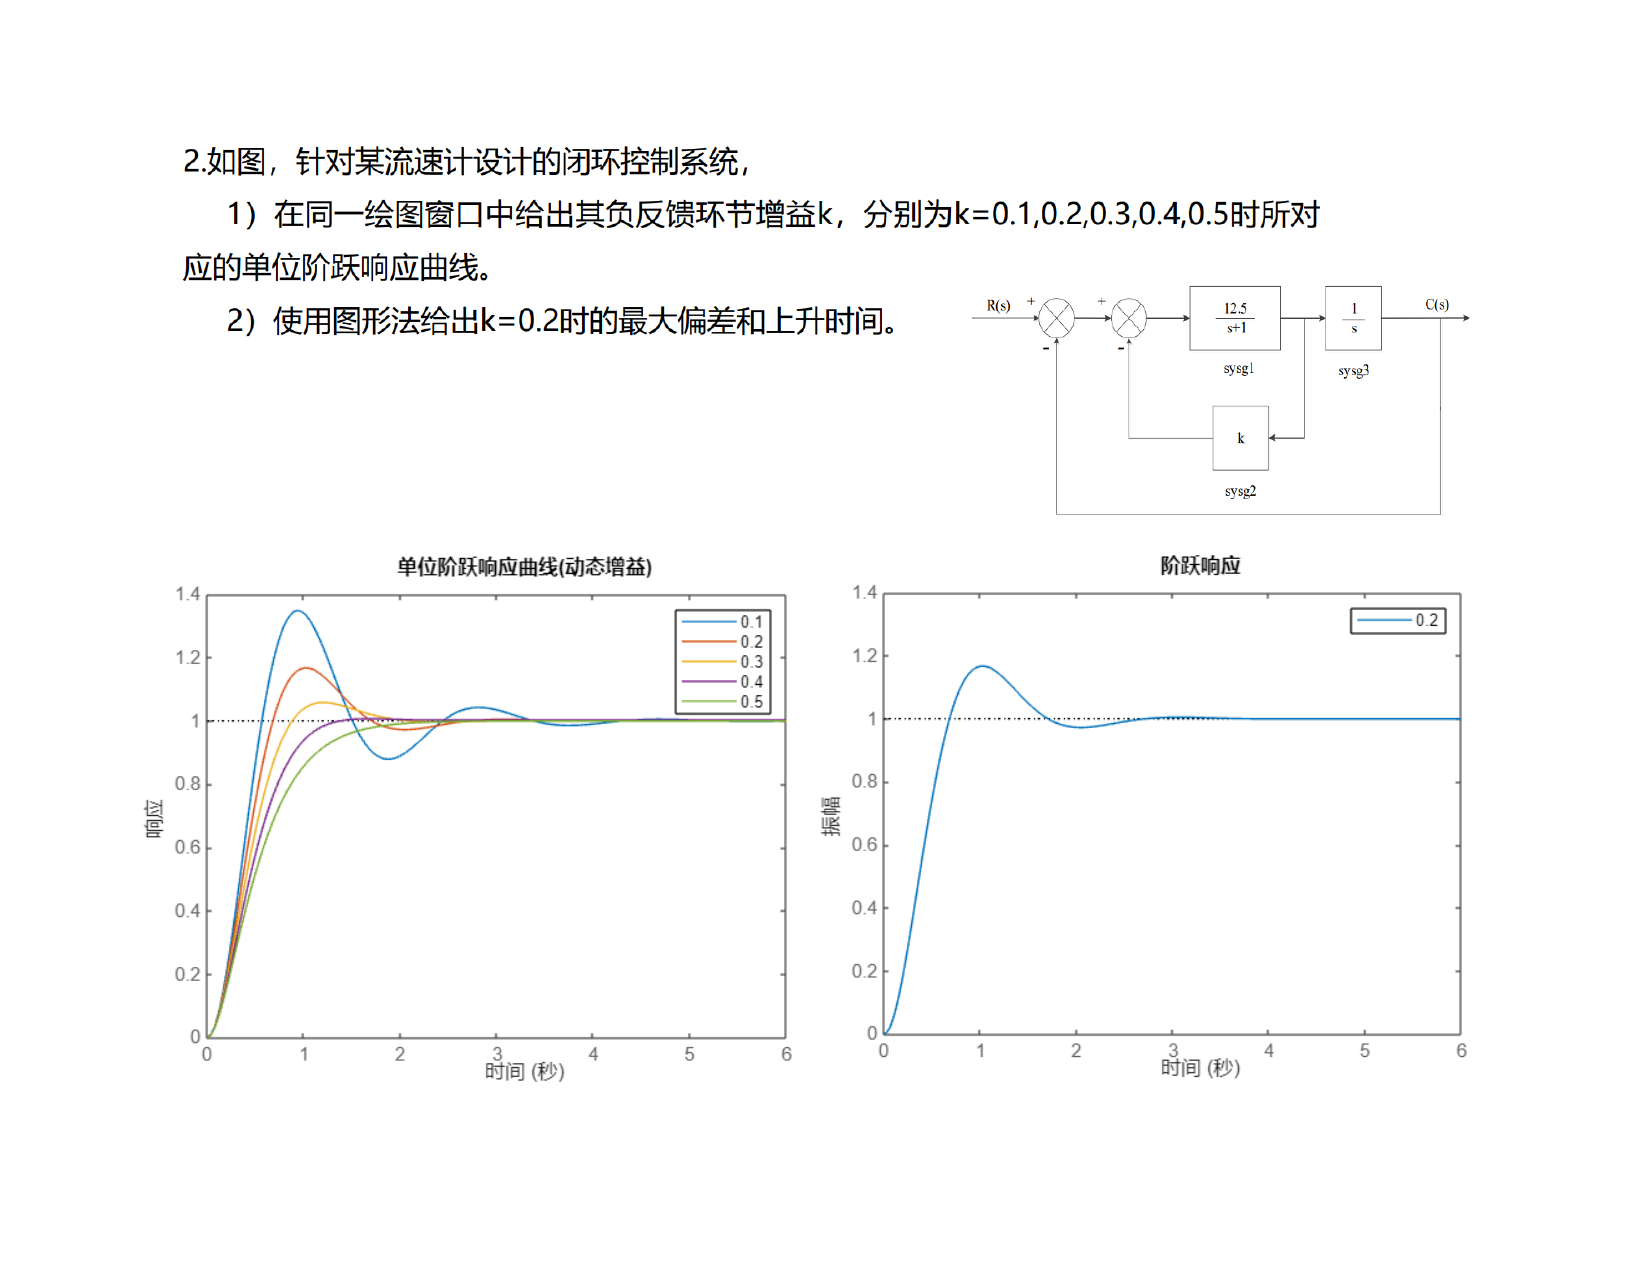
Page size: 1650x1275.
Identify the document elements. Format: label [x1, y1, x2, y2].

picture [122, 132, 1534, 1097]
